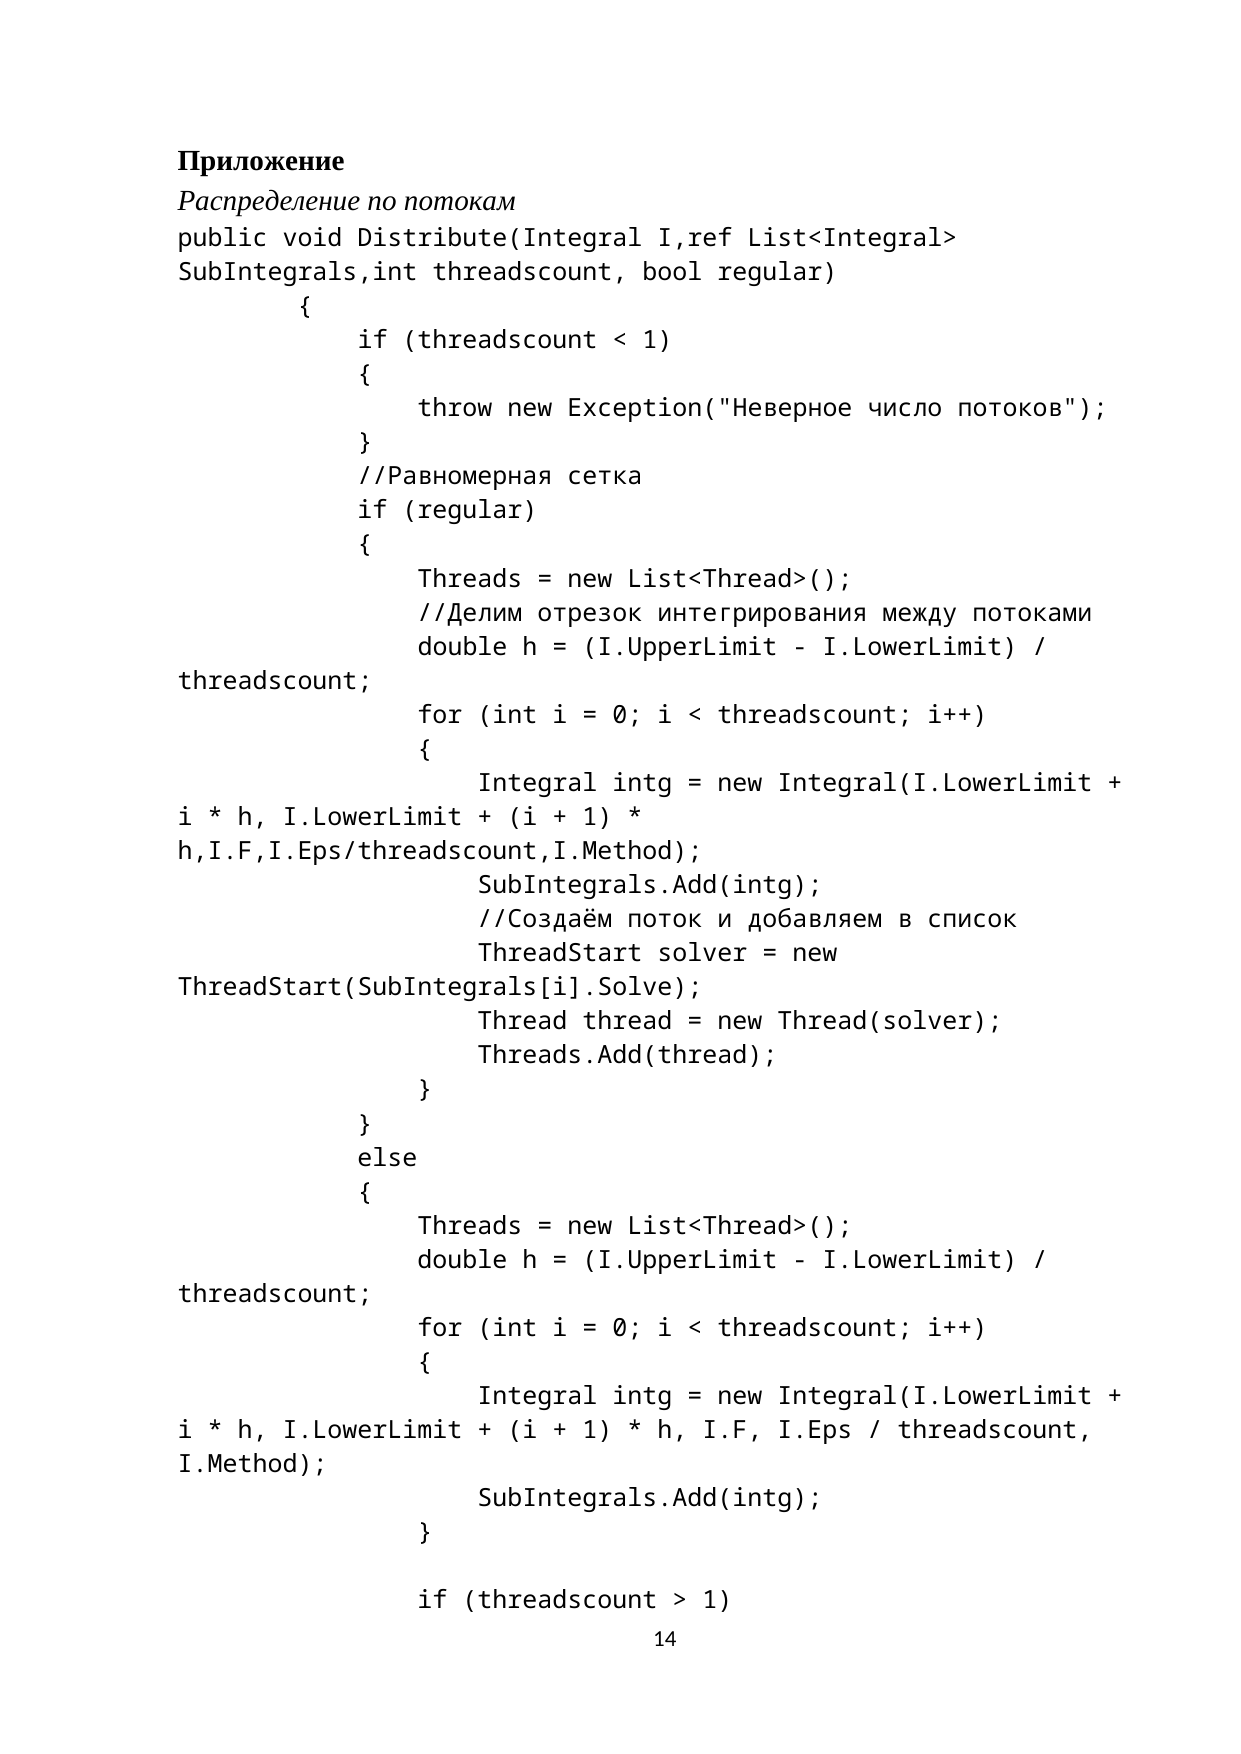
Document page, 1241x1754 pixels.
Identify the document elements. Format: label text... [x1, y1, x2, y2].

text { [177, 288, 1152, 322]
text double h = (I.UpperLimit - I.LowerLimit) / threadscount; [177, 1241, 1152, 1309]
text if (threadscount < 1) [177, 322, 1152, 356]
text { [177, 731, 1152, 764]
text Threads = new List<Thread>(); [177, 560, 1152, 594]
text { [177, 356, 1152, 390]
text } [177, 1105, 1152, 1139]
text if (regular) [177, 492, 1152, 526]
text //Делим отрезок интегрирования между потоками [177, 594, 1152, 628]
subtitle Приложение [177, 143, 1152, 177]
text if (threadscount > 1) [177, 1582, 1152, 1616]
text //Создаём поток и добавляем в список [177, 901, 1152, 935]
text { [177, 1344, 1152, 1378]
text Thread thread = new Thread(solver); [177, 1003, 1152, 1037]
text ThreadStart solver = new ThreadStart(SubIntegrals[i].Solve); [177, 935, 1152, 1003]
text SubIntegrals.Add(intg); [177, 1480, 1152, 1514]
text double h = (I.UpperLimit - I.LowerLimit) / threadscount; [177, 628, 1152, 696]
subtitle Распределение по потокам [177, 183, 1152, 217]
text { [177, 1173, 1152, 1207]
text Integral intg = new Integral(I.LowerLimit + i * h, I.LowerLimit + (i + 1) * h, I.F, I.Eps / threadscount, I.Method); [177, 1378, 1152, 1480]
text else [177, 1139, 1152, 1173]
text //Равномерная сетка [177, 458, 1152, 492]
text Integral intg = new Integral(I.LowerLimit + i * h, I.LowerLimit + (i + 1) * h,I.F,I.Eps/threadscount,I.Method); [177, 764, 1152, 867]
text } [177, 1071, 1152, 1105]
text for (int i = 0; i < threadscount; i++) [177, 1309, 1152, 1344]
text { [177, 526, 1152, 560]
text for (int i = 0; i < threadscount; i++) [177, 696, 1152, 731]
text public void Distribute(Integral I,ref List<Integral> SubIntegrals,int threadscount, bool regular) [177, 219, 1152, 288]
text } [177, 1514, 1152, 1548]
text } [177, 424, 1152, 458]
text Threads = new List<Thread>(); [177, 1207, 1152, 1241]
text Threads.Add(thread); [177, 1037, 1152, 1071]
text SubIntegrals.Add(intg); [177, 867, 1152, 901]
text throw new Exception("Неверное число потоков"); [177, 390, 1152, 424]
